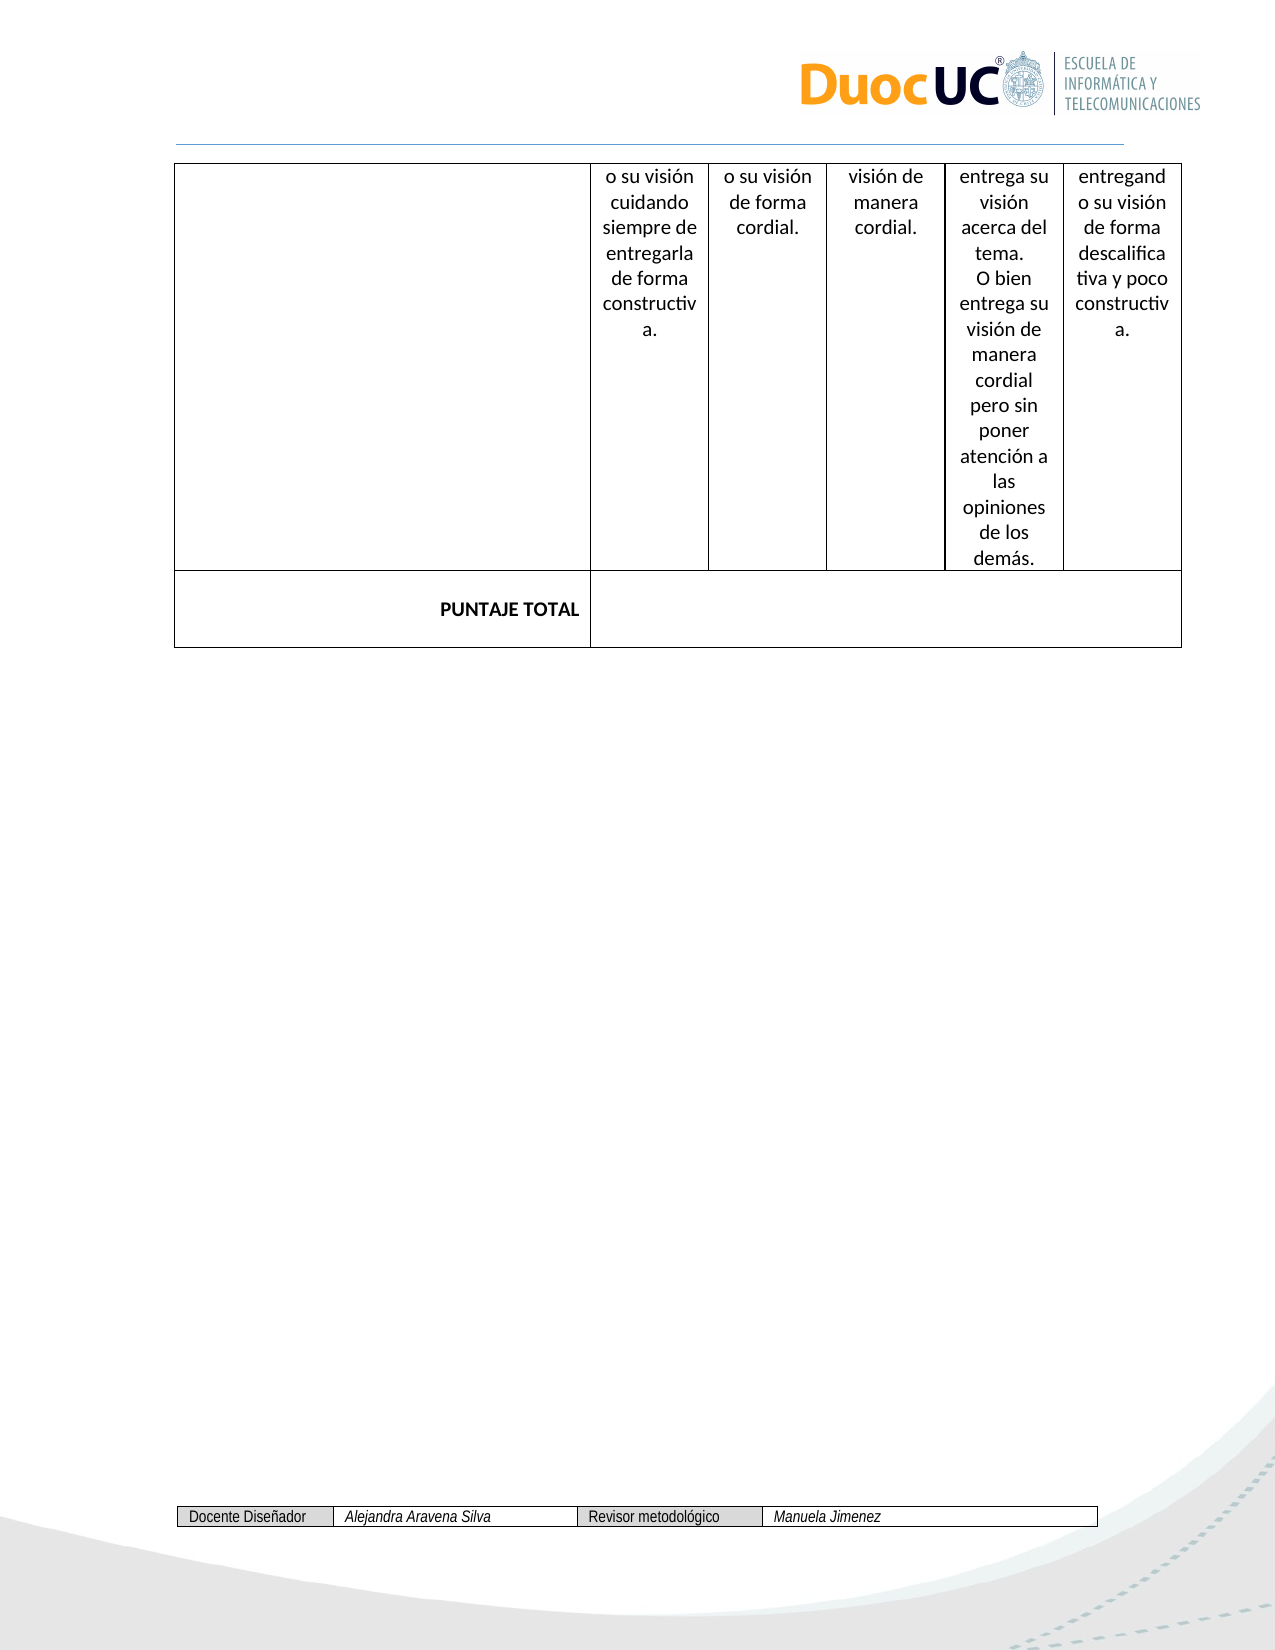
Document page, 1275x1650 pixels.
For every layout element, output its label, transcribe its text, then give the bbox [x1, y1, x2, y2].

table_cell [1064, 164, 1181, 570]
picture [0, 1378, 1275, 1650]
table_cell PUNTAJE TOTAL [175, 571, 590, 647]
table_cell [709, 164, 826, 570]
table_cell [591, 164, 708, 570]
table_cell [591, 571, 1181, 647]
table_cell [946, 164, 1063, 570]
picture [800, 50, 1201, 117]
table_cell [827, 164, 944, 570]
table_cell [175, 164, 590, 570]
